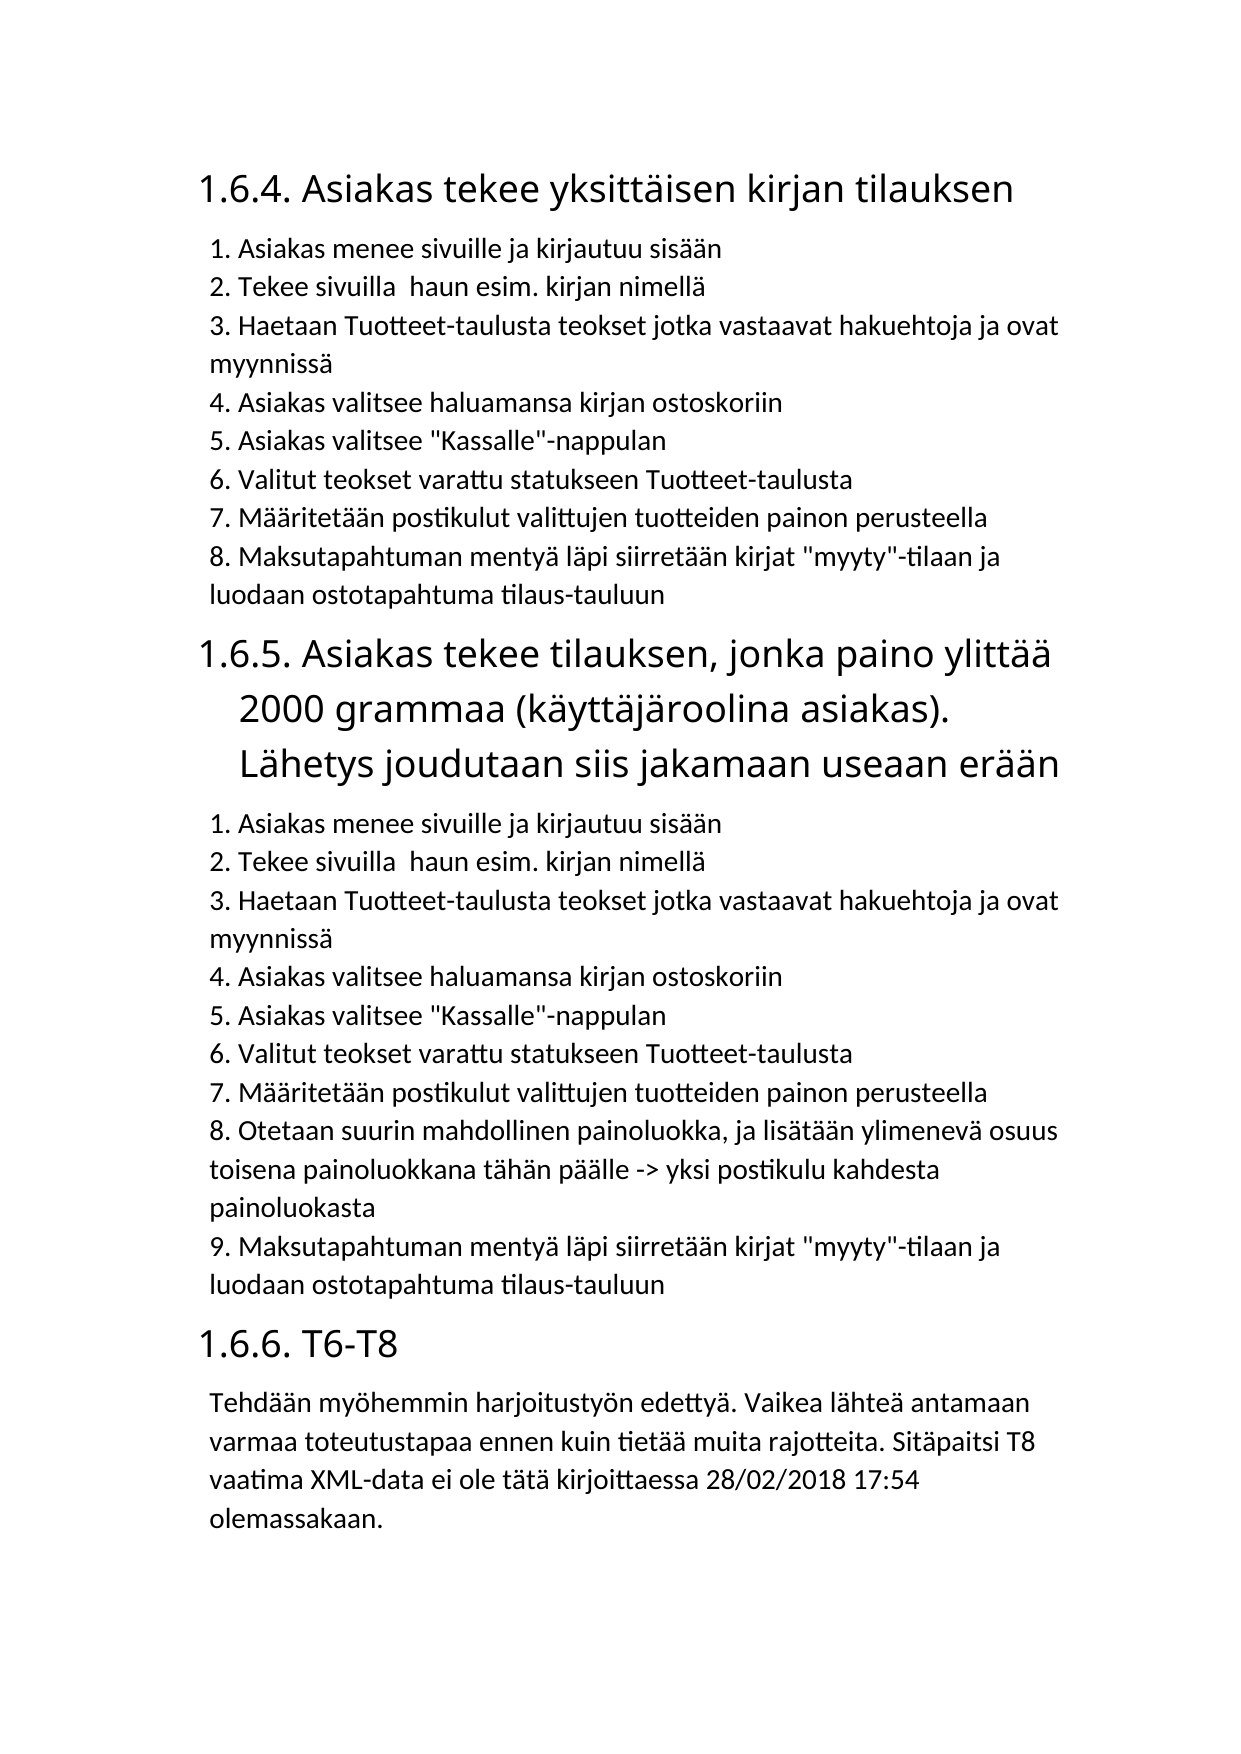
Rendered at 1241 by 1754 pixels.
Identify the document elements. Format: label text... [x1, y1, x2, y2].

text 4. Asiakas valitsee haluamansa kirjan ostoskoriin [209, 958, 1090, 994]
text Tehdään myöhemmin harjoitustyön edettyä. Vaikea lähteä antamaan varmaa toteutustapaa ennen kuin tietää muita rajotteita. Sitäpaitsi T8 vaatima XML-data ei ole tätä kirjoittaessa 28/02/2018 17:54 olemassakaan. [209, 1384, 1090, 1536]
subtitle Asiakas tekee yksittäisen kirjan tilauksen [197, 162, 1090, 213]
text 3. Haetaan Tuotteet-taulusta teokset jotka vastaavat hakuehtoja ja ovat myynnissä [209, 882, 1090, 956]
text 4. Asiakas valitsee haluamansa kirjan ostoskoriin [209, 384, 1090, 419]
text 6. Valitut teokset varattu statukseen Tuotteet-taulusta [209, 1035, 1090, 1071]
subtitle Asiakas tekee tilauksen, jonka paino ylittää 2000 grammaa (käyttäjäroolina asiakas). Lähetys joudutaan siis jakamaan useaan erään [197, 627, 1090, 788]
text 2. Tekee sivuilla haun esim. kirjan nimellä [209, 268, 1090, 304]
text 8. Otetaan suurin mahdollinen painoluokka, ja lisätään ylimenevä osuus toisena painoluokkana tähän päälle -> yksi postikulu kahdesta painoluokasta [209, 1112, 1090, 1225]
text 8. Maksutapahtuman mentyä läpi siirretään kirjat "myyty"-tilaan ja luodaan ostotapahtuma tilaus-tauluun [209, 538, 1090, 612]
subtitle T6-T8 [197, 1317, 1090, 1368]
text 1. Asiakas menee sivuille ja kirjautuu sisään [209, 230, 1090, 266]
text 5. Asiakas valitsee "Kassalle"-nappulan [209, 422, 1090, 458]
text 6. Valitut teokset varattu statukseen Tuotteet-taulusta [209, 461, 1090, 496]
text 7. Määritetään postikulut valittujen tuotteiden painon perusteella [209, 1074, 1090, 1109]
text 2. Tekee sivuilla haun esim. kirjan nimellä [209, 843, 1090, 879]
text 9. Maksutapahtuman mentyä läpi siirretään kirjat "myyty"-tilaan ja luodaan ostotapahtuma tilaus-tauluun [209, 1228, 1090, 1302]
text 3. Haetaan Tuotteet-taulusta teokset jotka vastaavat hakuehtoja ja ovat myynnissä [209, 307, 1090, 381]
text 1. Asiakas menee sivuille ja kirjautuu sisään [209, 805, 1090, 840]
text 5. Asiakas valitsee "Kassalle"-nappulan [209, 997, 1090, 1033]
text 7. Määritetään postikulut valittujen tuotteiden painon perusteella [209, 499, 1090, 535]
